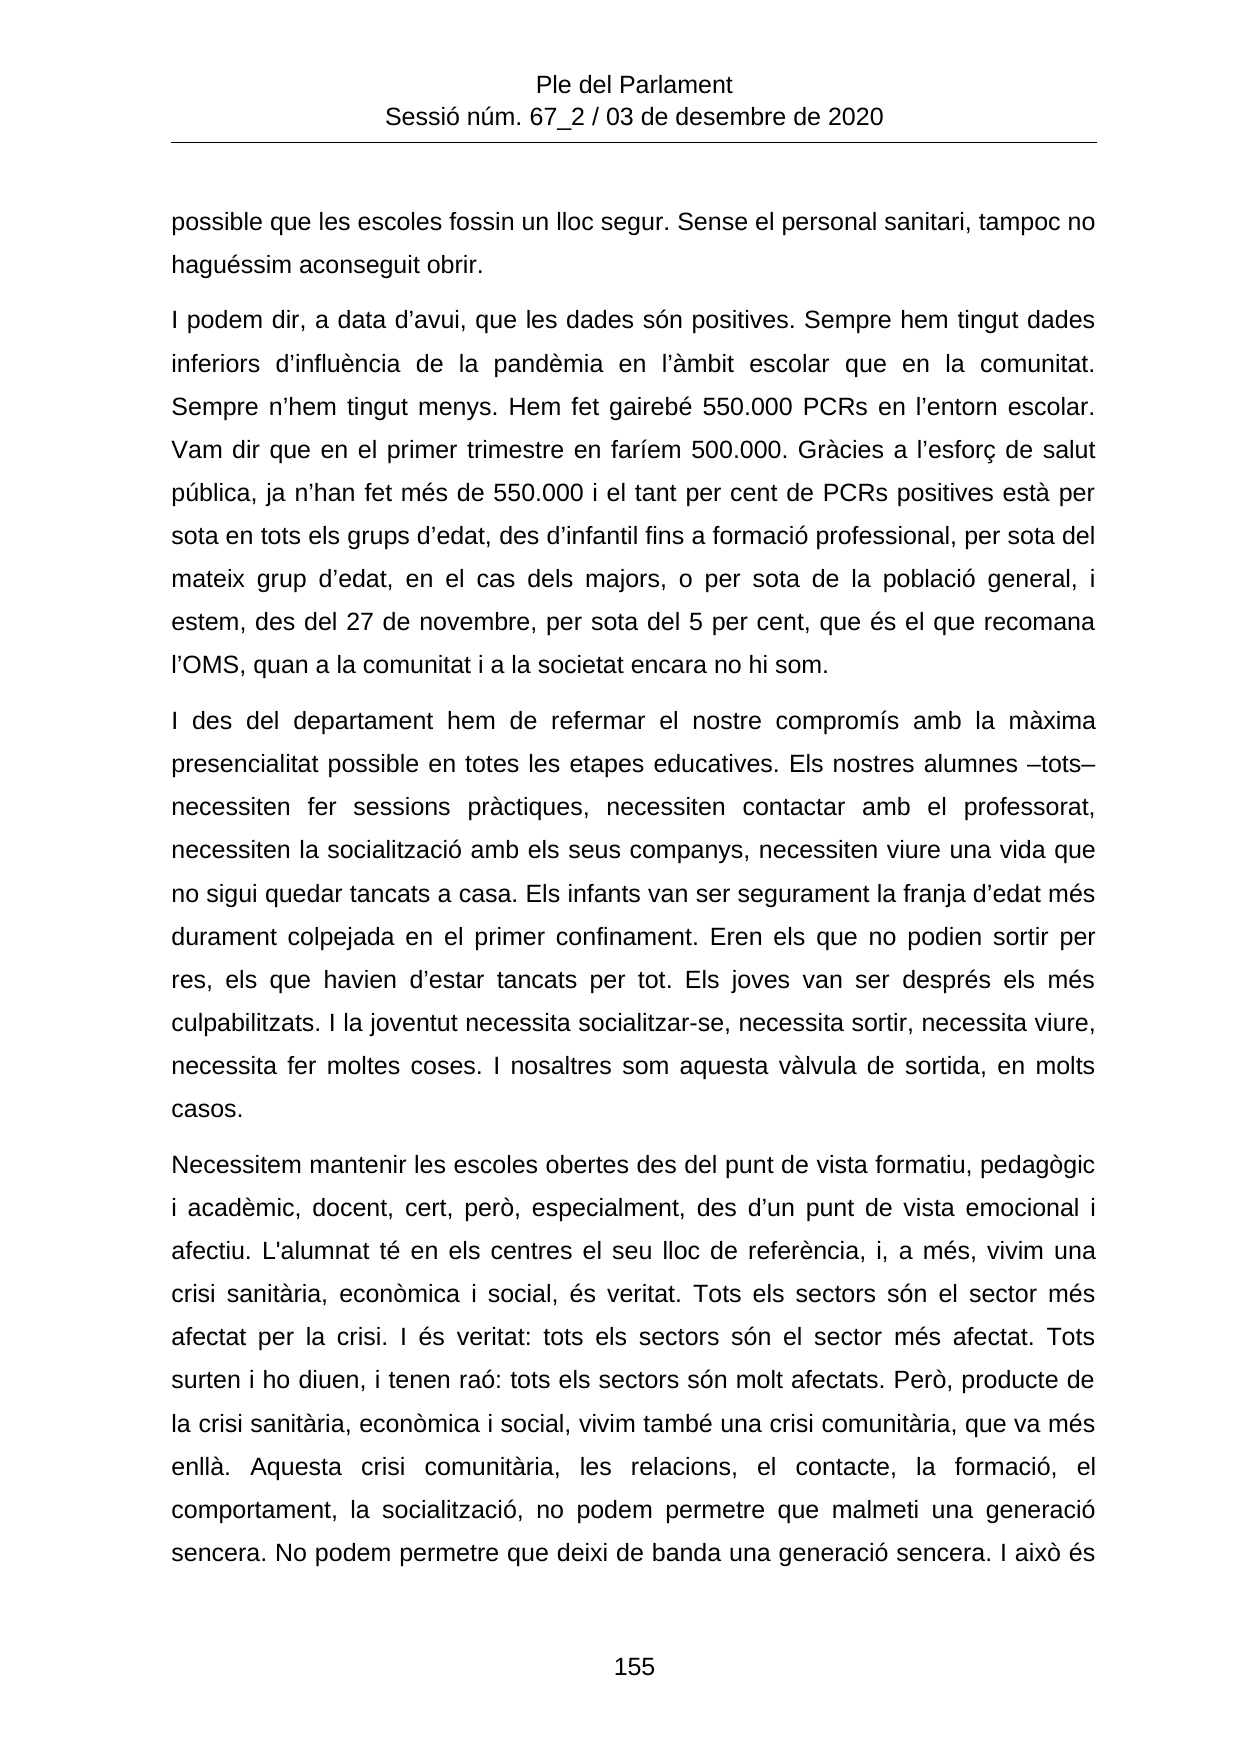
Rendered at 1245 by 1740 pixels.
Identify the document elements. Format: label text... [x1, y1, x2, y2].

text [171, 1150, 1097, 1567]
text I podem dir, a data d’avui, que les dades són positives. Sempre hem tingut dades inferiors d’influència de la pandèmia en l’àmbit escolar que en la comunitat. Sempre n’hem tingut menys. Hem fet gairebé 550.000 PCRs en l’entorn escolar. Vam dir que en el primer trimestre en faríem 500.000. Gràcies a l’esforç de salut pública, ja n’han fet més de 550.000 i el tant per cent de PCRs positives està per sota en tots els grups d’edat, des d’infantil fins a formació professional, per sota del mateix grup d’edat, en el cas dels majors, o per sota de la població general, i estem, des del 27 de novembre, per sota del 5 per cent, que és el que recomana l’OMS, quan a la comunitat i a la societat encara no hi som. [171, 306, 1097, 679]
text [171, 207, 1097, 279]
text I des del departament hem de refermar el nostre compromís amb la màxima presencialitat possible en totes les etapes educatives. Els nostres alumnes –tots– necessiten fer sessions pràctiques, necessiten contactar amb el professorat, necessiten la socialització amb els seus companys, necessiten viure una vida que no sigui quedar tancats a casa. Els infants van ser segurament la franja d’edat més durament colpejada en el primer confinament. Eren els que no podien sortir per res, els que havien d’estar tancats per tot. Els joves van ser després els més culpabilitzats. I la joventut necessita socialitzar-se, necessita sortir, necessita viure, necessita fer moltes coses. I nosaltres som aquesta vàlvula de sortida, en molts casos. [171, 706, 1097, 1123]
